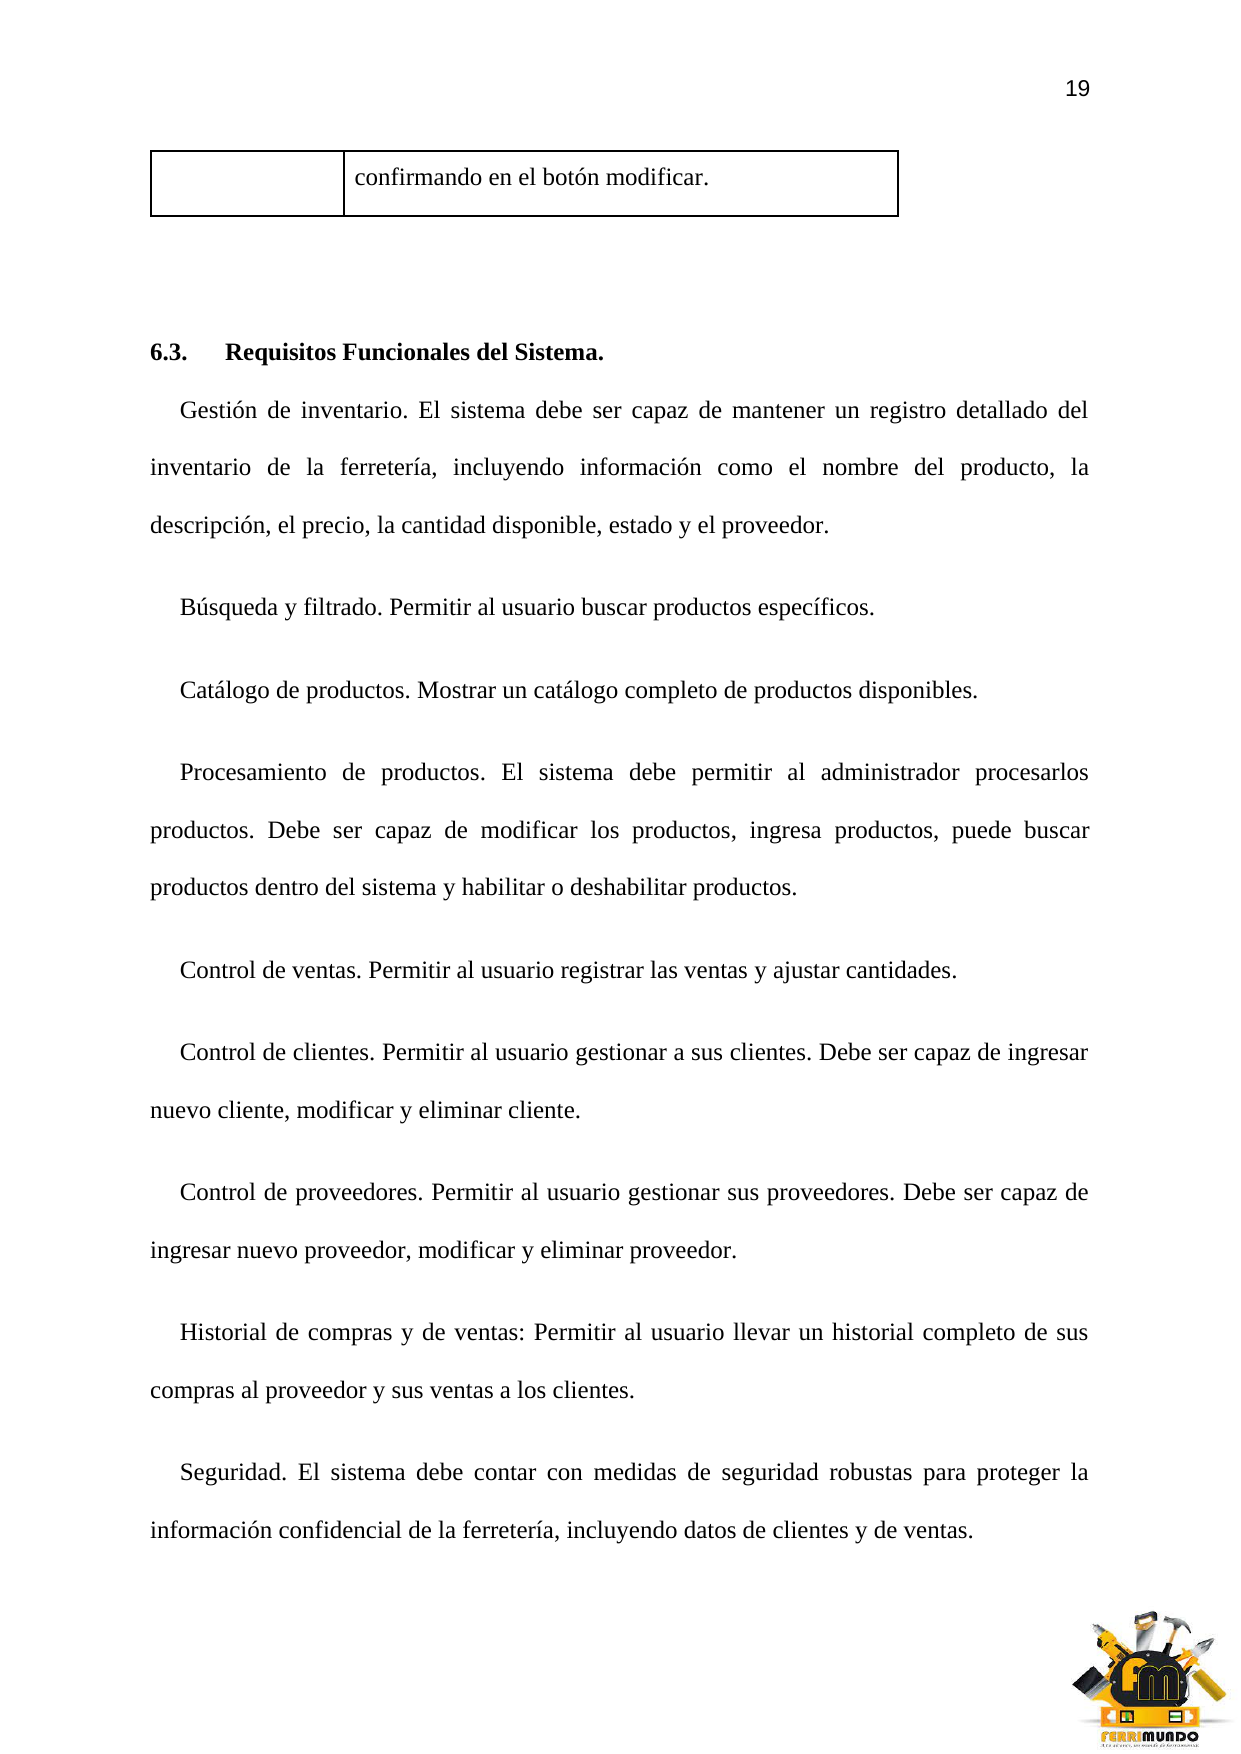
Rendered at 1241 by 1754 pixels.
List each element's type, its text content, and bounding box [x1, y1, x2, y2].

text Seguridad. El sistema debe contar con medidas de seguridad robustas para proteger la información confidencial de la ferretería, incluyendo datos de clientes y de ventas. [150, 1457, 1090, 1544]
text Control de clientes. Permitir al usuario gestionar a sus clientes. Debe ser capaz de ingresar nuevo cliente, modificar y eliminar cliente. [150, 1037, 1090, 1124]
table_cell 7 [152, 152, 343, 215]
text Historial de compras y de ventas: Permitir al usuario llevar un historial completo de sus compras al proveedor y sus ventas a los clientes. [150, 1317, 1090, 1404]
picture [1058, 1600, 1238, 1754]
text Catálogo de productos. Mostrar un catálogo completo de productos disponibles. [150, 675, 1090, 704]
text Control de proveedores. Permitir al usuario gestionar sus proveedores. Debe ser capaz de ingresar nuevo proveedor, modificar y eliminar proveedor. [150, 1177, 1090, 1264]
subtitle 6.3. Requisitos Funcionales del Sistema. [150, 337, 1090, 366]
text Búsqueda y filtrado. Permitir al usuario buscar productos específicos. [150, 592, 1090, 621]
text Procesamiento de productos. El sistema debe permitir al administrador procesarlos productos. Debe ser capaz de modificar los productos, ingresa productos, puede buscar productos dentro del sistema y habilitar o deshabilitar productos. [150, 757, 1090, 901]
text Gestión de inventario. El sistema debe ser capaz de mantener un registro detallado del inventario de la ferretería, incluyendo información como el nombre del producto, la descripción, el precio, la cantidad disponible, estado y el proveedor. [150, 395, 1090, 539]
text Control de ventas. Permitir al usuario registrar las ventas y ajustar cantidades. [150, 955, 1090, 984]
